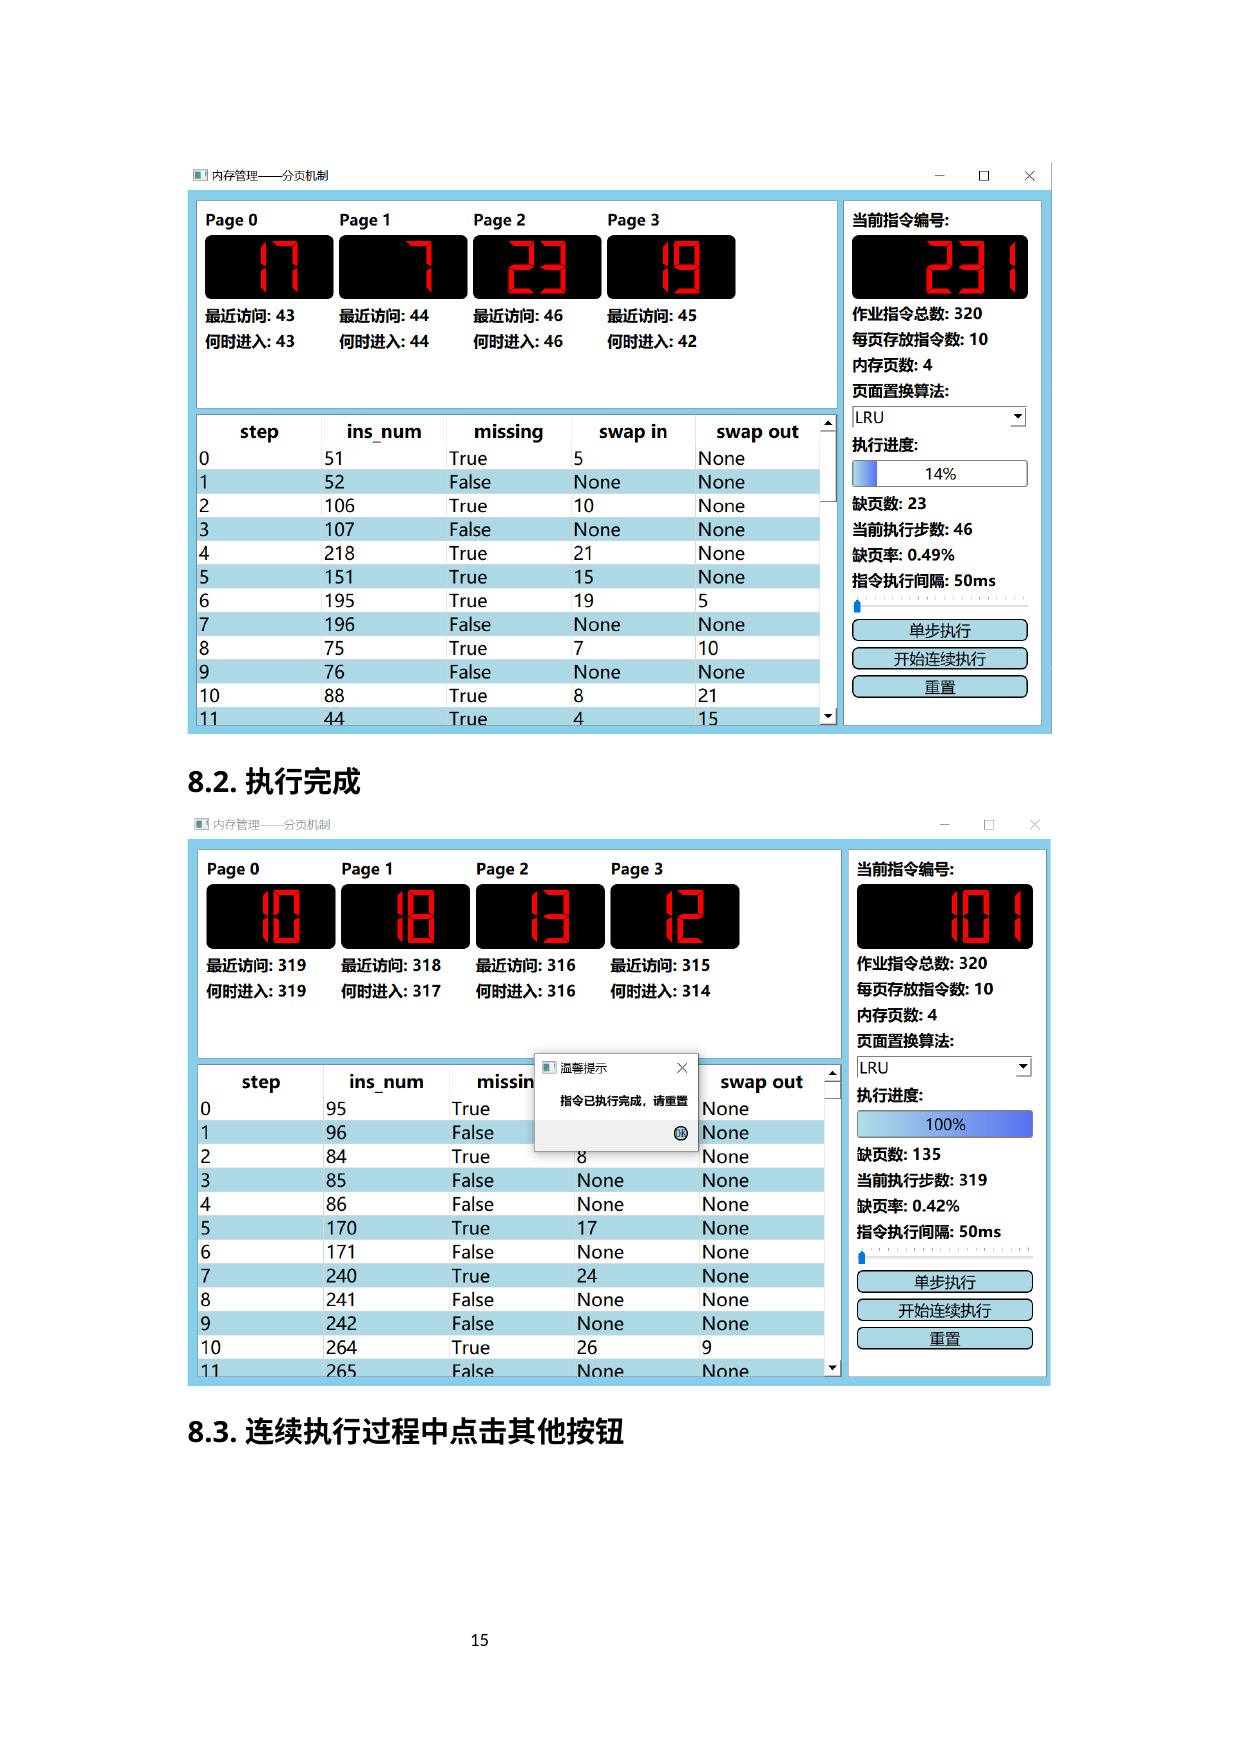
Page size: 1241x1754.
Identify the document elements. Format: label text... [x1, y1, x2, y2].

picture [187, 162, 1052, 734]
picture [187, 812, 1051, 1386]
list 8.3. 连续执行过程中点击其他按钮 [187, 1397, 1053, 1462]
list 8.2. 执行完成 [187, 747, 1053, 812]
